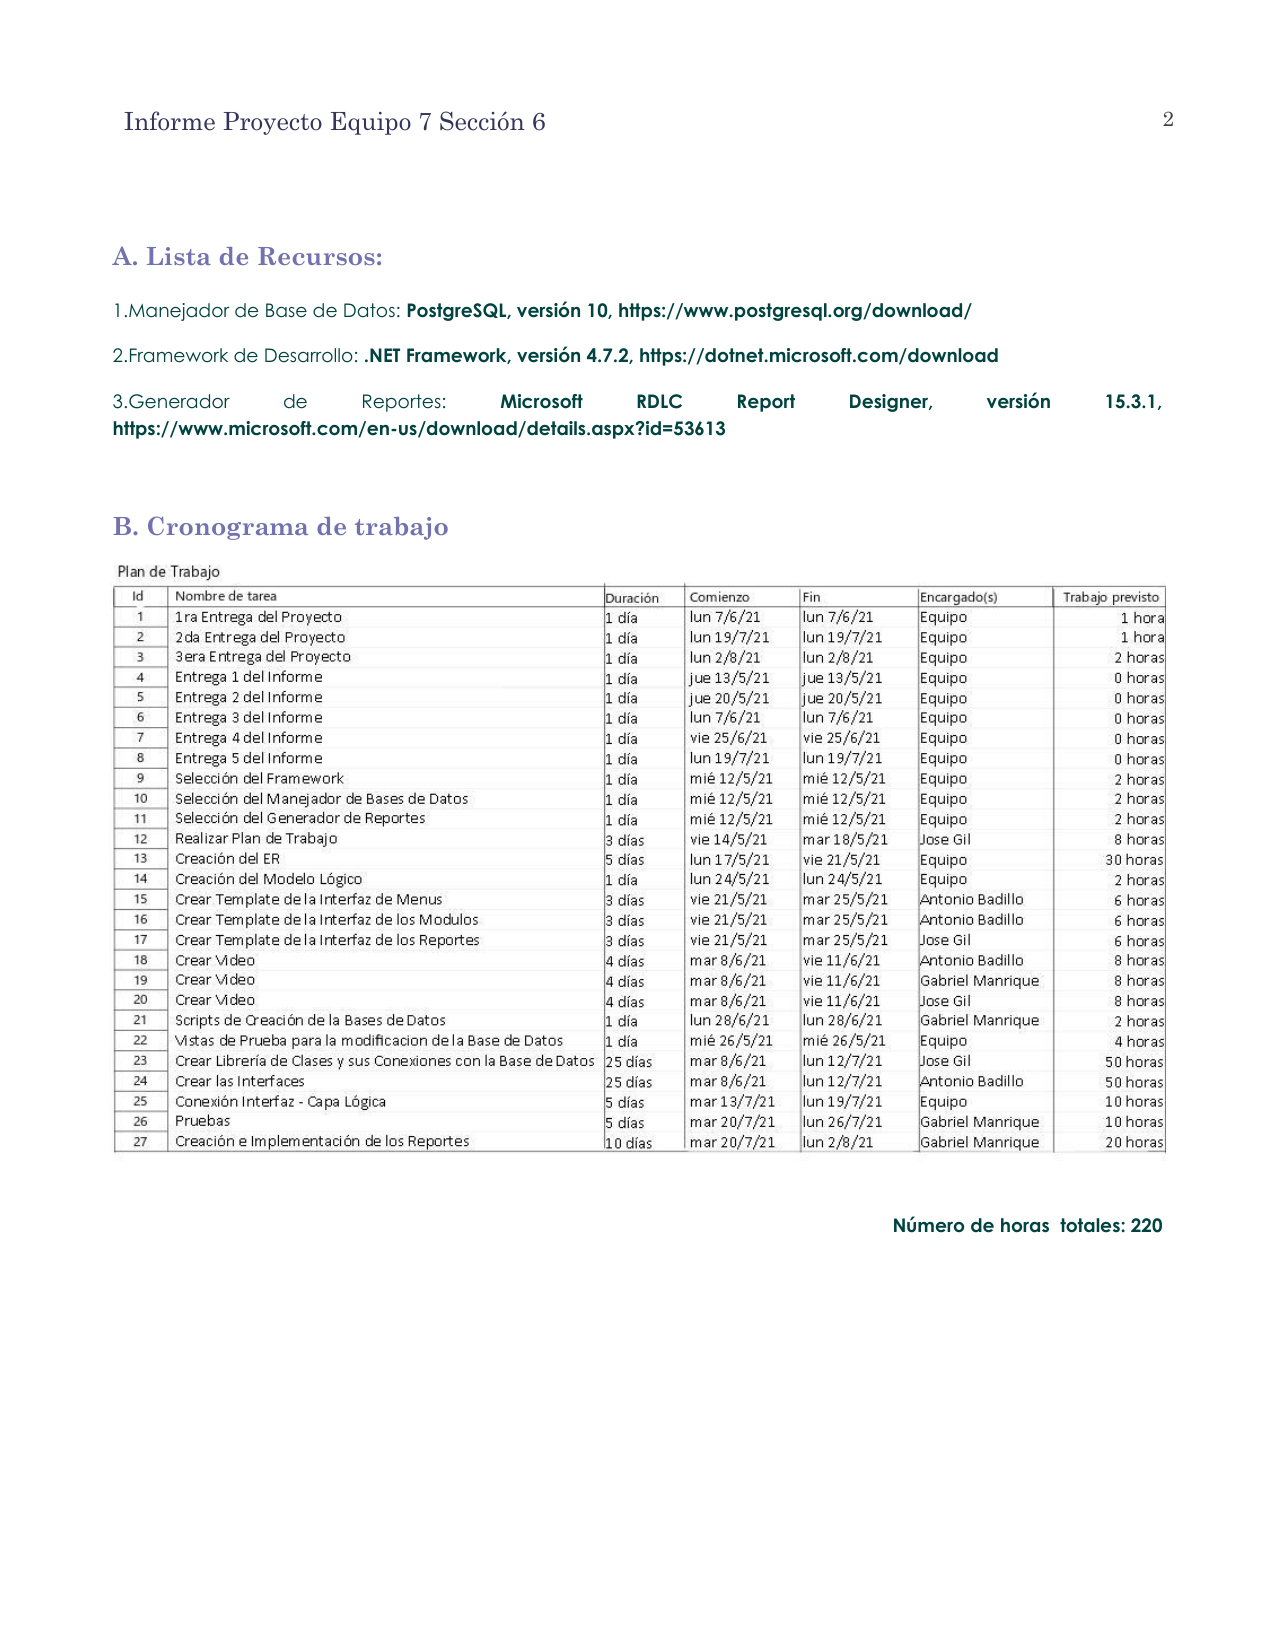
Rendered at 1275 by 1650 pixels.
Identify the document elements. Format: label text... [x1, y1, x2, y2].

picture [109, 548, 1167, 1165]
subtitle A. Lista de Recursos: [112, 241, 1162, 271]
text 1.Manejador de Base de Datos: PostgreSQL, versión 10, https://www.postgresql.org/download/ [112, 296, 1162, 323]
text Número de horas totales: 220 [112, 1212, 1162, 1238]
text 2.Framework de Desarrollo: .NET Framework, versión 4.7.2, https://dotnet.microsoft.com/download [112, 342, 1162, 368]
text 3.Generador de Reportes: Microsoft RDLC Report Designer, versión 15.3.1, https://www.microsoft.com/en-us/download/details.aspx?id=53613 [112, 387, 1162, 441]
subtitle B. Cronograma de trabajo [112, 511, 1162, 541]
